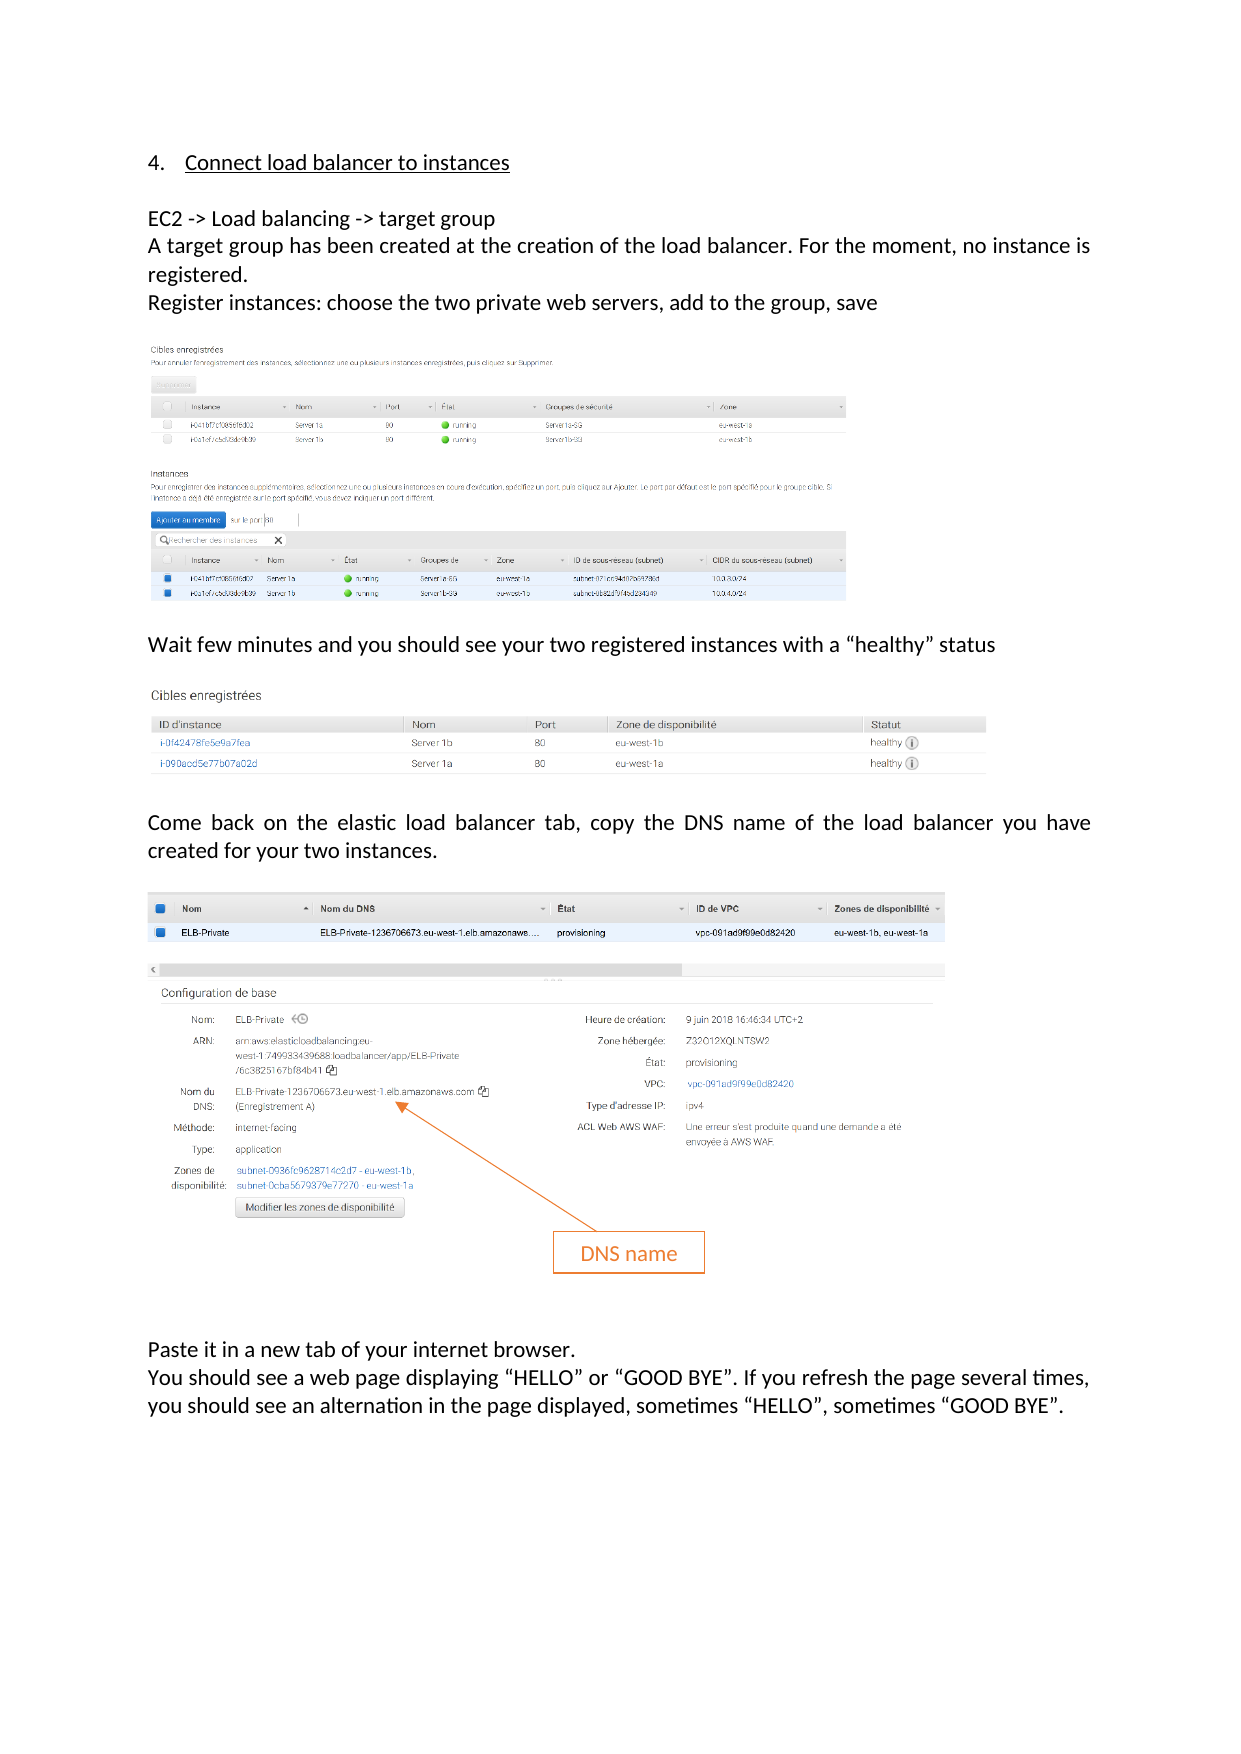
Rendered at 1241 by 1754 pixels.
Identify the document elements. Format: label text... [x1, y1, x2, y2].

list Connect load balancer to instances [148, 148, 1093, 176]
text A target group has been created at the creation of the load balancer. For the moment, no instance is registered. [148, 232, 1093, 288]
text Paste it in a new tab of your internet browser. [148, 1335, 1093, 1363]
text Wait few minutes and you should see your two registered instances with a “healthy” status [148, 631, 1093, 658]
picture [147, 892, 945, 1223]
text Register instances: choose the two private web servers, add to the group, save [148, 288, 1093, 316]
text You should see a web page displaying “HELLO” or “GOOD BYE”. If you refresh the page several times, you should see an alternation in the page displayed, sometimes “HELLO”, sometimes “GOOD BYE”. [148, 1363, 1093, 1419]
picture [147, 343, 851, 603]
text EC2 -> Load balancing -> target group [148, 204, 1093, 232]
picture [147, 686, 987, 781]
text Come back on the elastic load balancer tab, copy the DNS name of the load balancer you have created for your two instances. [148, 808, 1093, 864]
